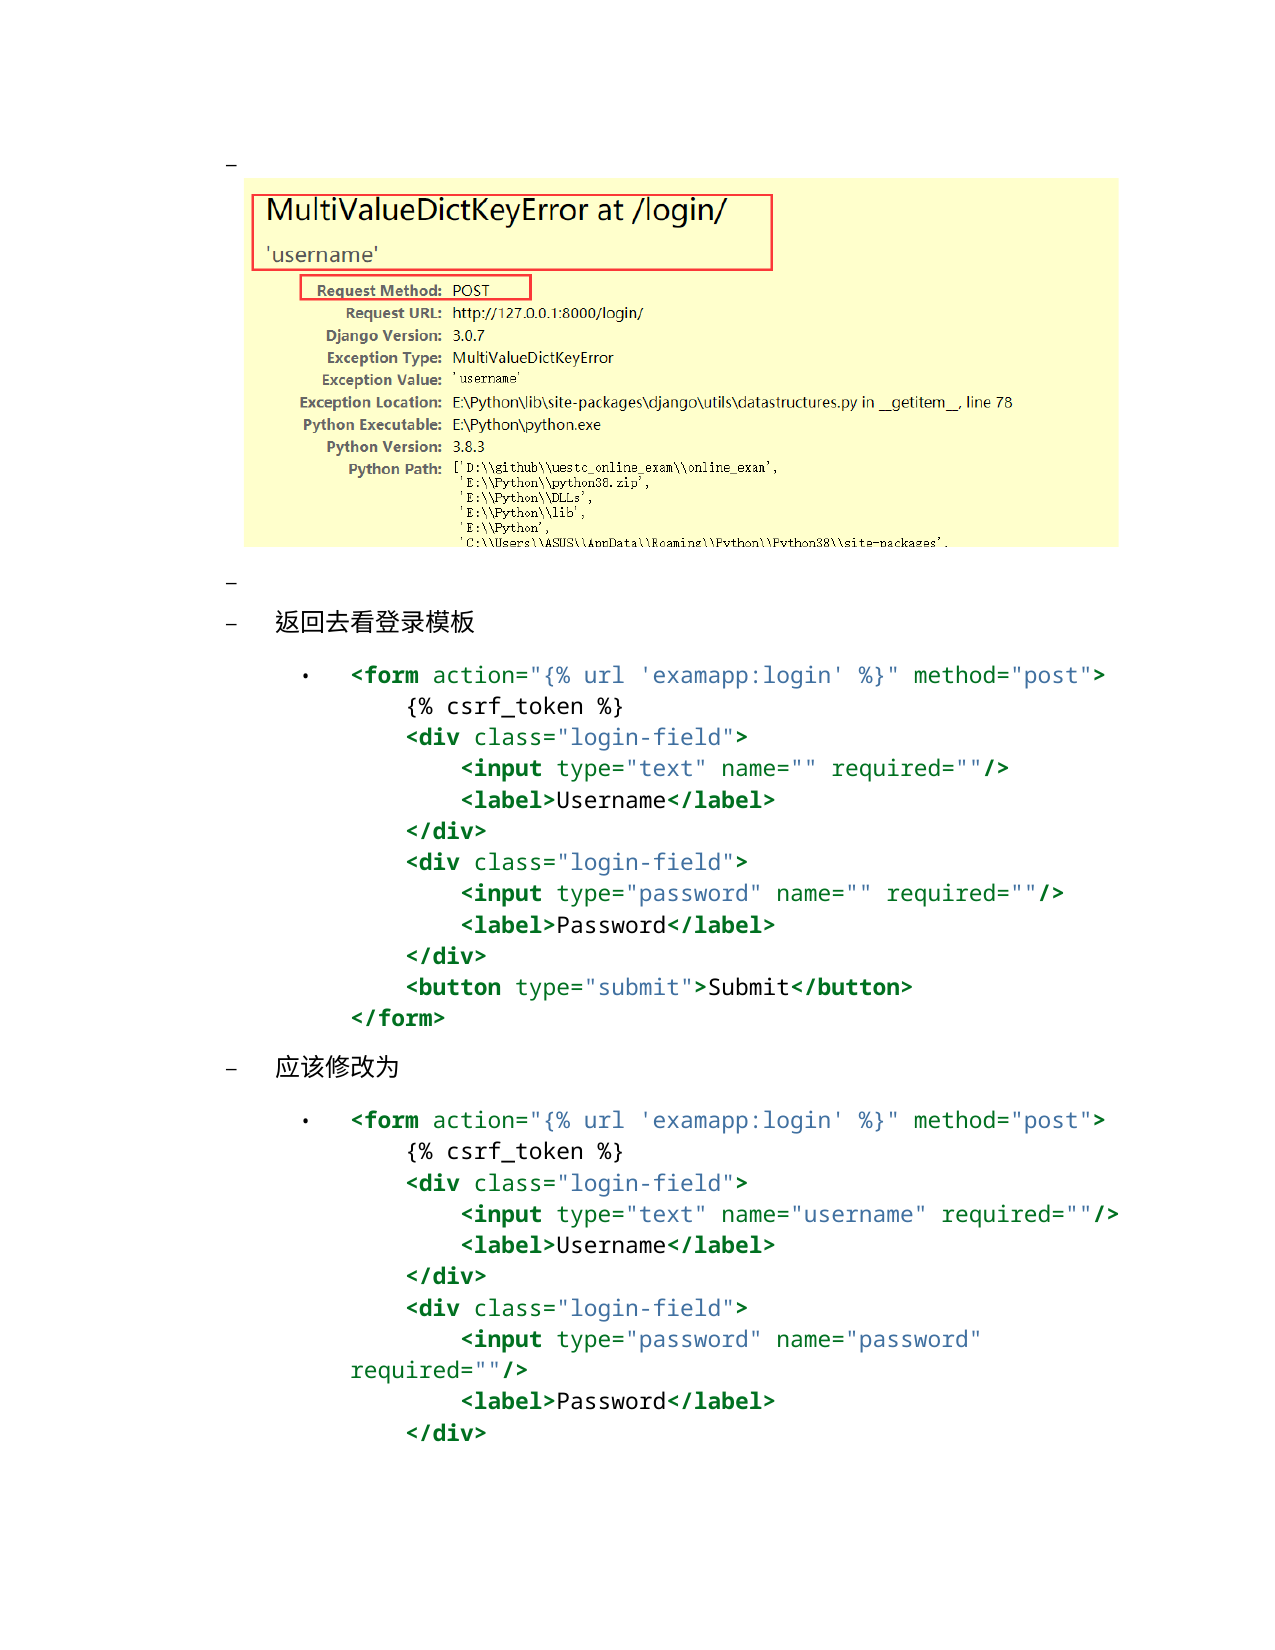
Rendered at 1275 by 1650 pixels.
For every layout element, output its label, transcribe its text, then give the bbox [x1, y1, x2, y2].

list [300, 1104, 1125, 1448]
list 返回去看登录模板 [225, 609, 1125, 638]
list <form action="{% url 'examapp:login' %}" method="post"> {% csrf_token %} <div class="login-field"> <input type="text" name="" required=""/> <label>Username</label> </div> <div class="login-field"> <input type="password" name="" required=""/> <label>Password</label> </div> <button type="submit">Submit</button> </form> [300, 658, 1125, 1033]
list 应该修改为 [225, 1054, 1125, 1083]
picture [243, 178, 1119, 547]
